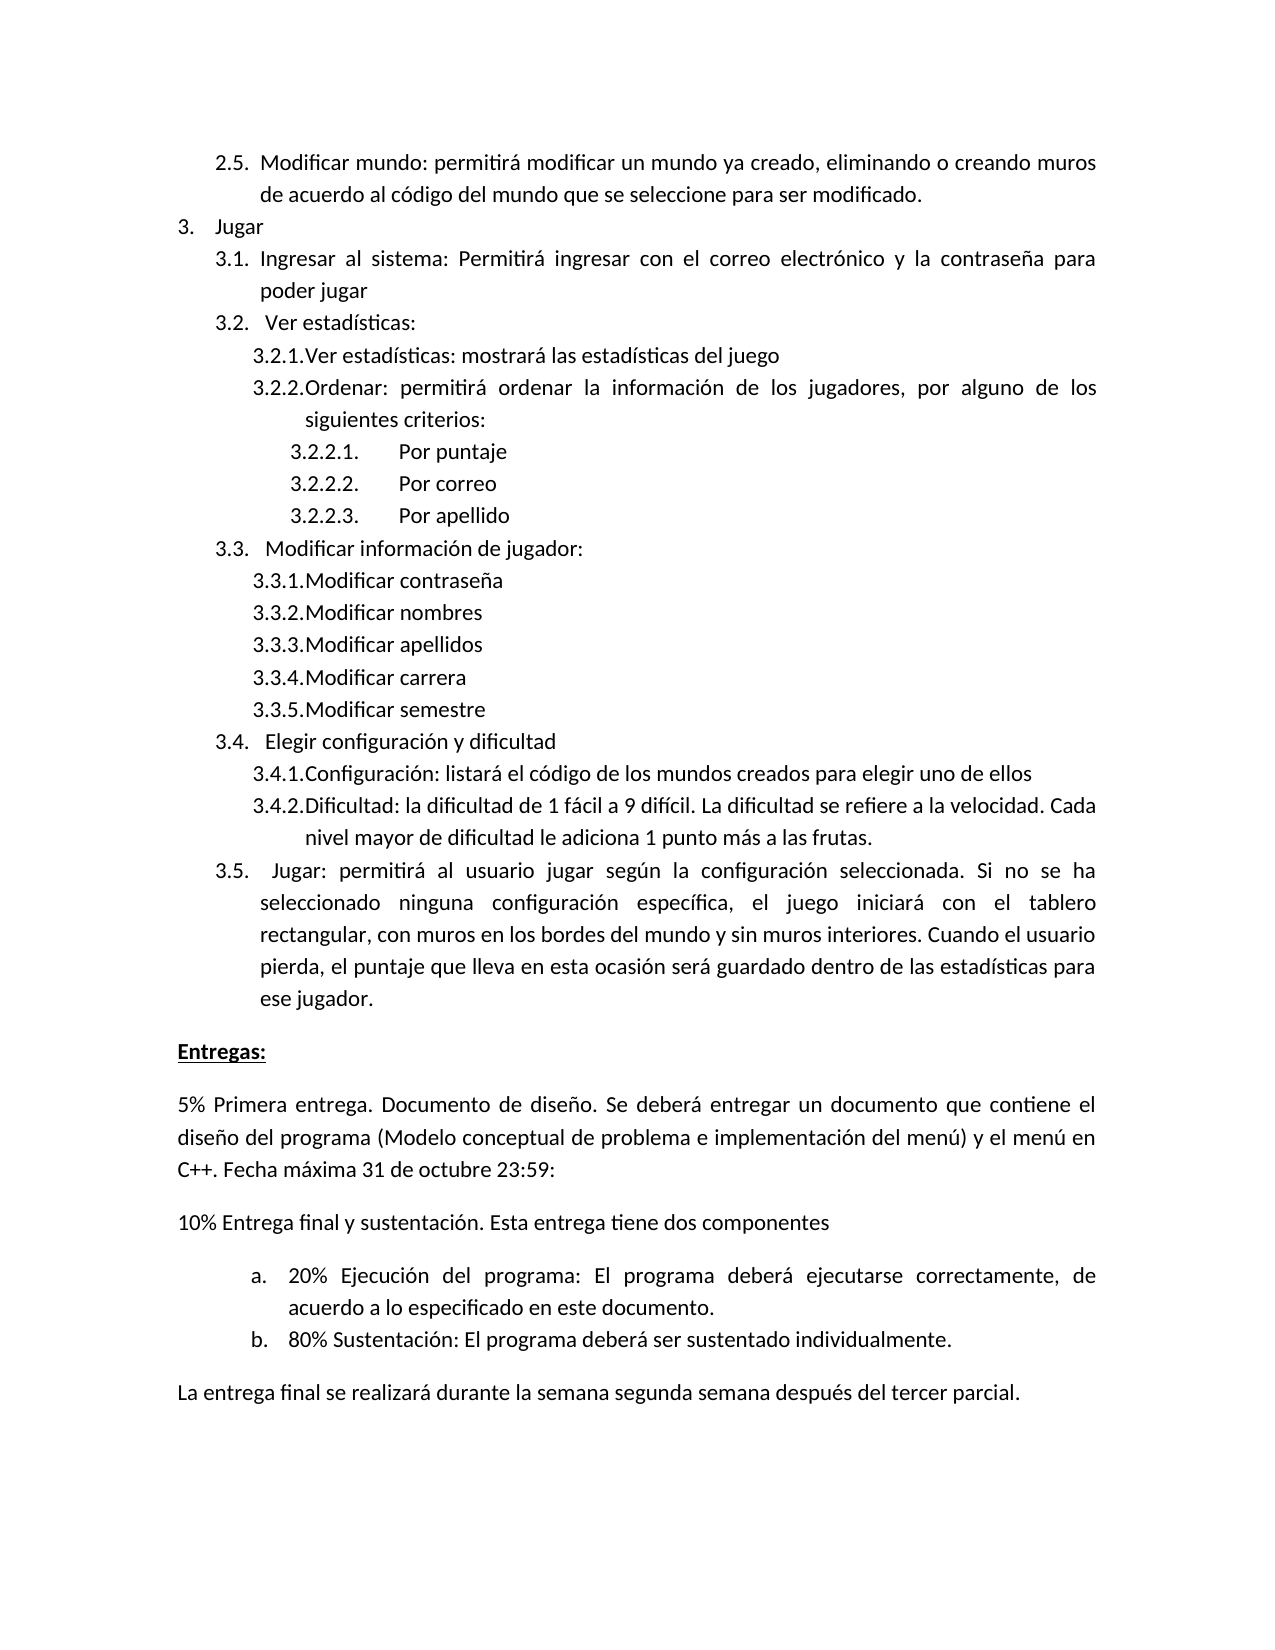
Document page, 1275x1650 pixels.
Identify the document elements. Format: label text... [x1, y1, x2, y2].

list Modificar mundo: permitirá modificar un mundo ya creado, eliminando o creando muros de acuerdo al código del mundo que se seleccione para ser modificado. [215, 148, 1098, 208]
list Por correo [290, 469, 1098, 497]
list Configuración: listará el código de los mundos creados para elegir uno de ellos [252, 759, 1098, 787]
list Modificar semestre [252, 695, 1098, 723]
list Elegir configuración y dificultad [215, 727, 1098, 755]
list 20% Ejecución del programa: El programa deberá ejecutarse correctamente, de acuerdo a lo especificado en este documento. [251, 1261, 1098, 1321]
list Por apellido [290, 502, 1098, 530]
list Ver estadísticas: mostrará las estadísticas del juego [252, 341, 1098, 369]
list Por puntaje [290, 437, 1098, 465]
list 80% Sustentación: El programa deberá ser sustentado individualmente. [251, 1325, 1098, 1353]
list Modificar nombres [252, 598, 1098, 626]
list Ordenar: permitirá ordenar la información de los jugadores, por alguno de los siguientes criterios: [252, 373, 1098, 433]
list Modificar información de jugador: [215, 534, 1098, 562]
list Ver estadísticas: [215, 308, 1098, 337]
list Jugar: permitirá al usuario jugar según la configuración seleccionada. Si no se ha seleccionado ninguna configuración específica, el juego iniciará con el tablero rectangular, con muros en los bordes del mundo y sin muros interiores. Cuando el usuario pierda, el puntaje que lleva en esta ocasión será guardado dentro de las estadísticas para ese jugador. [215, 856, 1098, 1012]
list Modificar carrera [252, 663, 1098, 691]
list Ingresar al sistema: Permitirá ingresar con el correo electrónico y la contraseña para poder jugar [215, 244, 1098, 304]
list Modificar contraseña [252, 566, 1098, 594]
list Jugar [177, 212, 1098, 240]
text 5% Primera entrega. Documento de diseño. Se deberá entregar un documento que contiene el diseño del programa (Modelo conceptual de problema e implementación del menú) y el menú en C++. Fecha máxima 31 de octubre 23:59: [177, 1091, 1098, 1183]
text La entrega final se realizará durante la semana segunda semana después del tercer parcial. [177, 1378, 1098, 1406]
text Entregas: [177, 1037, 1098, 1066]
list Modificar apellidos [252, 630, 1098, 658]
text 10% Entrega final y sustentación. Esta entrega tiene dos componentes [177, 1208, 1098, 1236]
list Dificultad: la dificultad de 1 fácil a 9 difícil. La dificultad se refiere a la velocidad. Cada nivel mayor de dificultad le adiciona 1 punto más a las frutas. [252, 791, 1098, 852]
